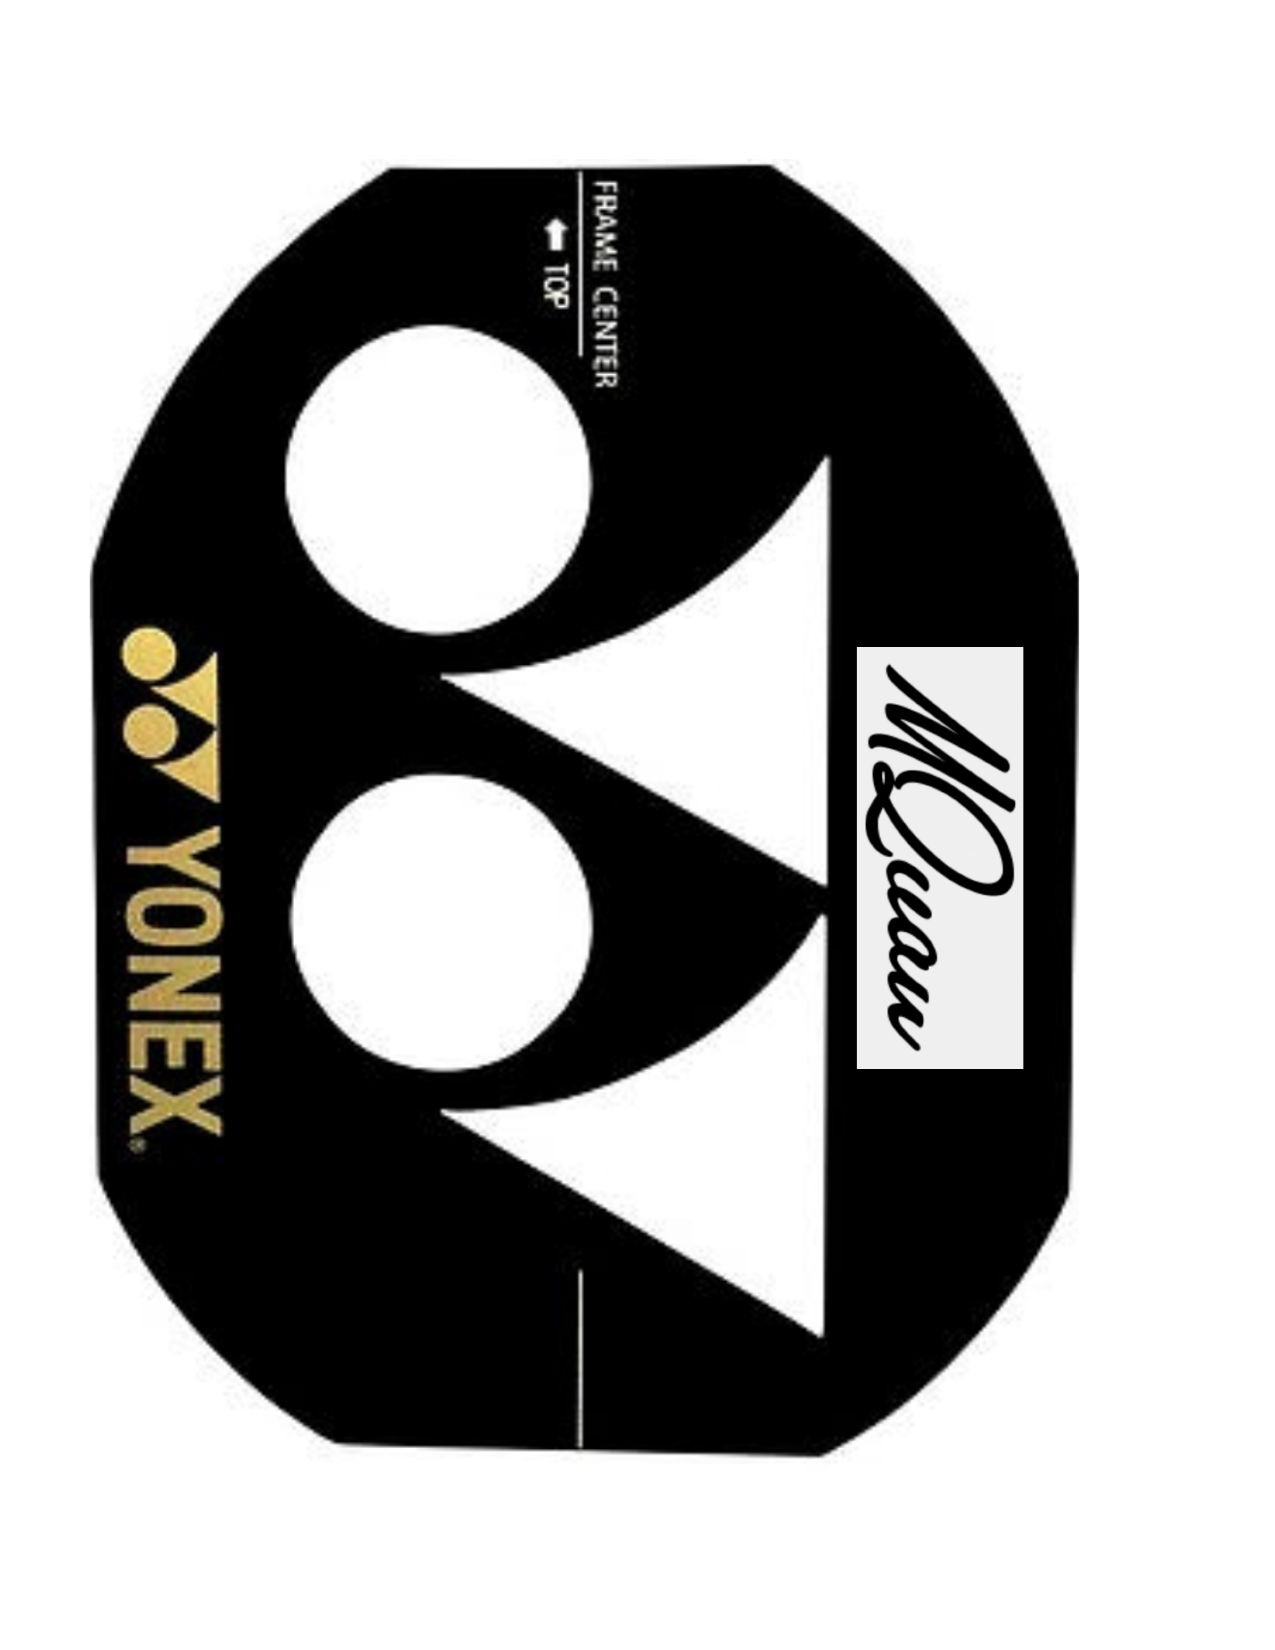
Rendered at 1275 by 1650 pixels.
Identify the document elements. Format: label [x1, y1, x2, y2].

picture [89, 159, 1080, 1473]
